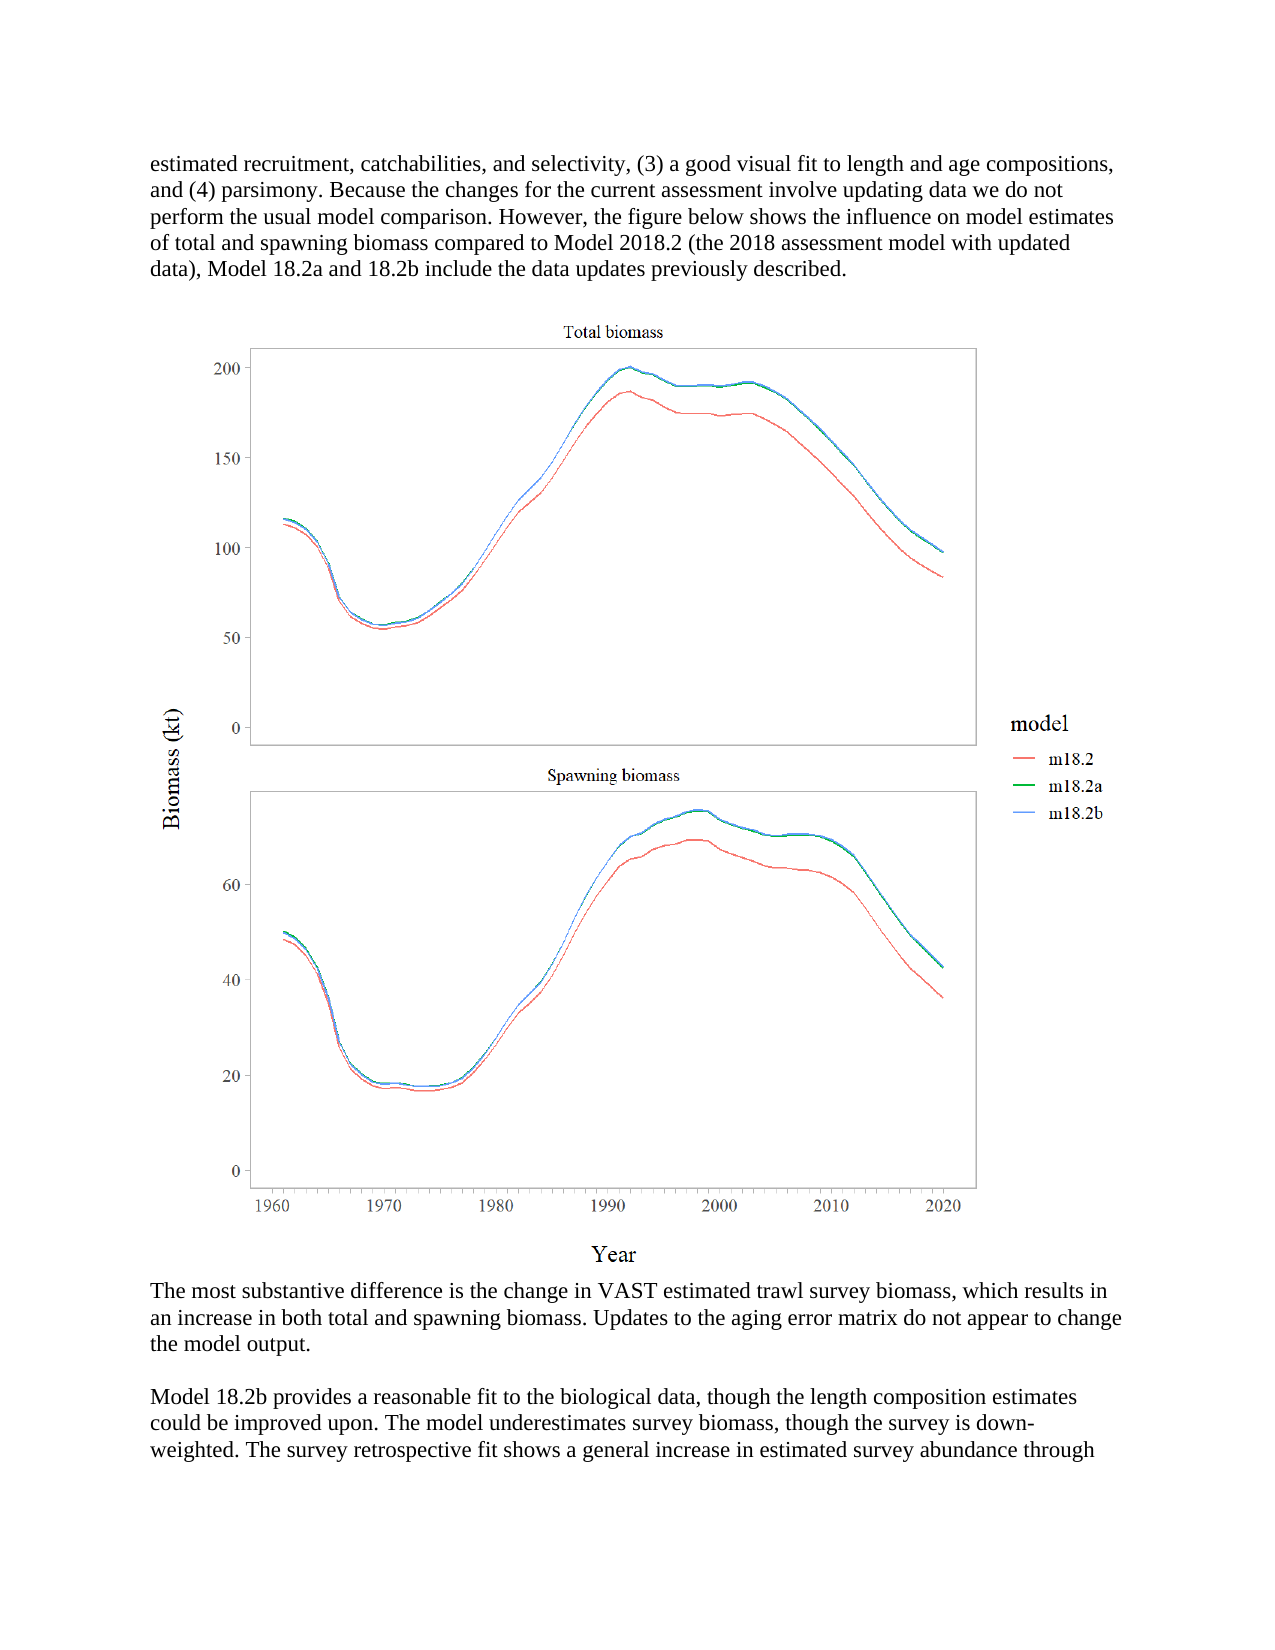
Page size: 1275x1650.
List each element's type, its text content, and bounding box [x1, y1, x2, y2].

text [150, 1383, 1125, 1462]
text The most substantive difference is the change in VAST estimated trawl survey biomass, which results in an increase in both total and spawning biomass. Updates to the aging error matrix do not appear to change the model output. [150, 1278, 1125, 1357]
picture [150, 302, 1125, 1278]
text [150, 150, 1125, 282]
